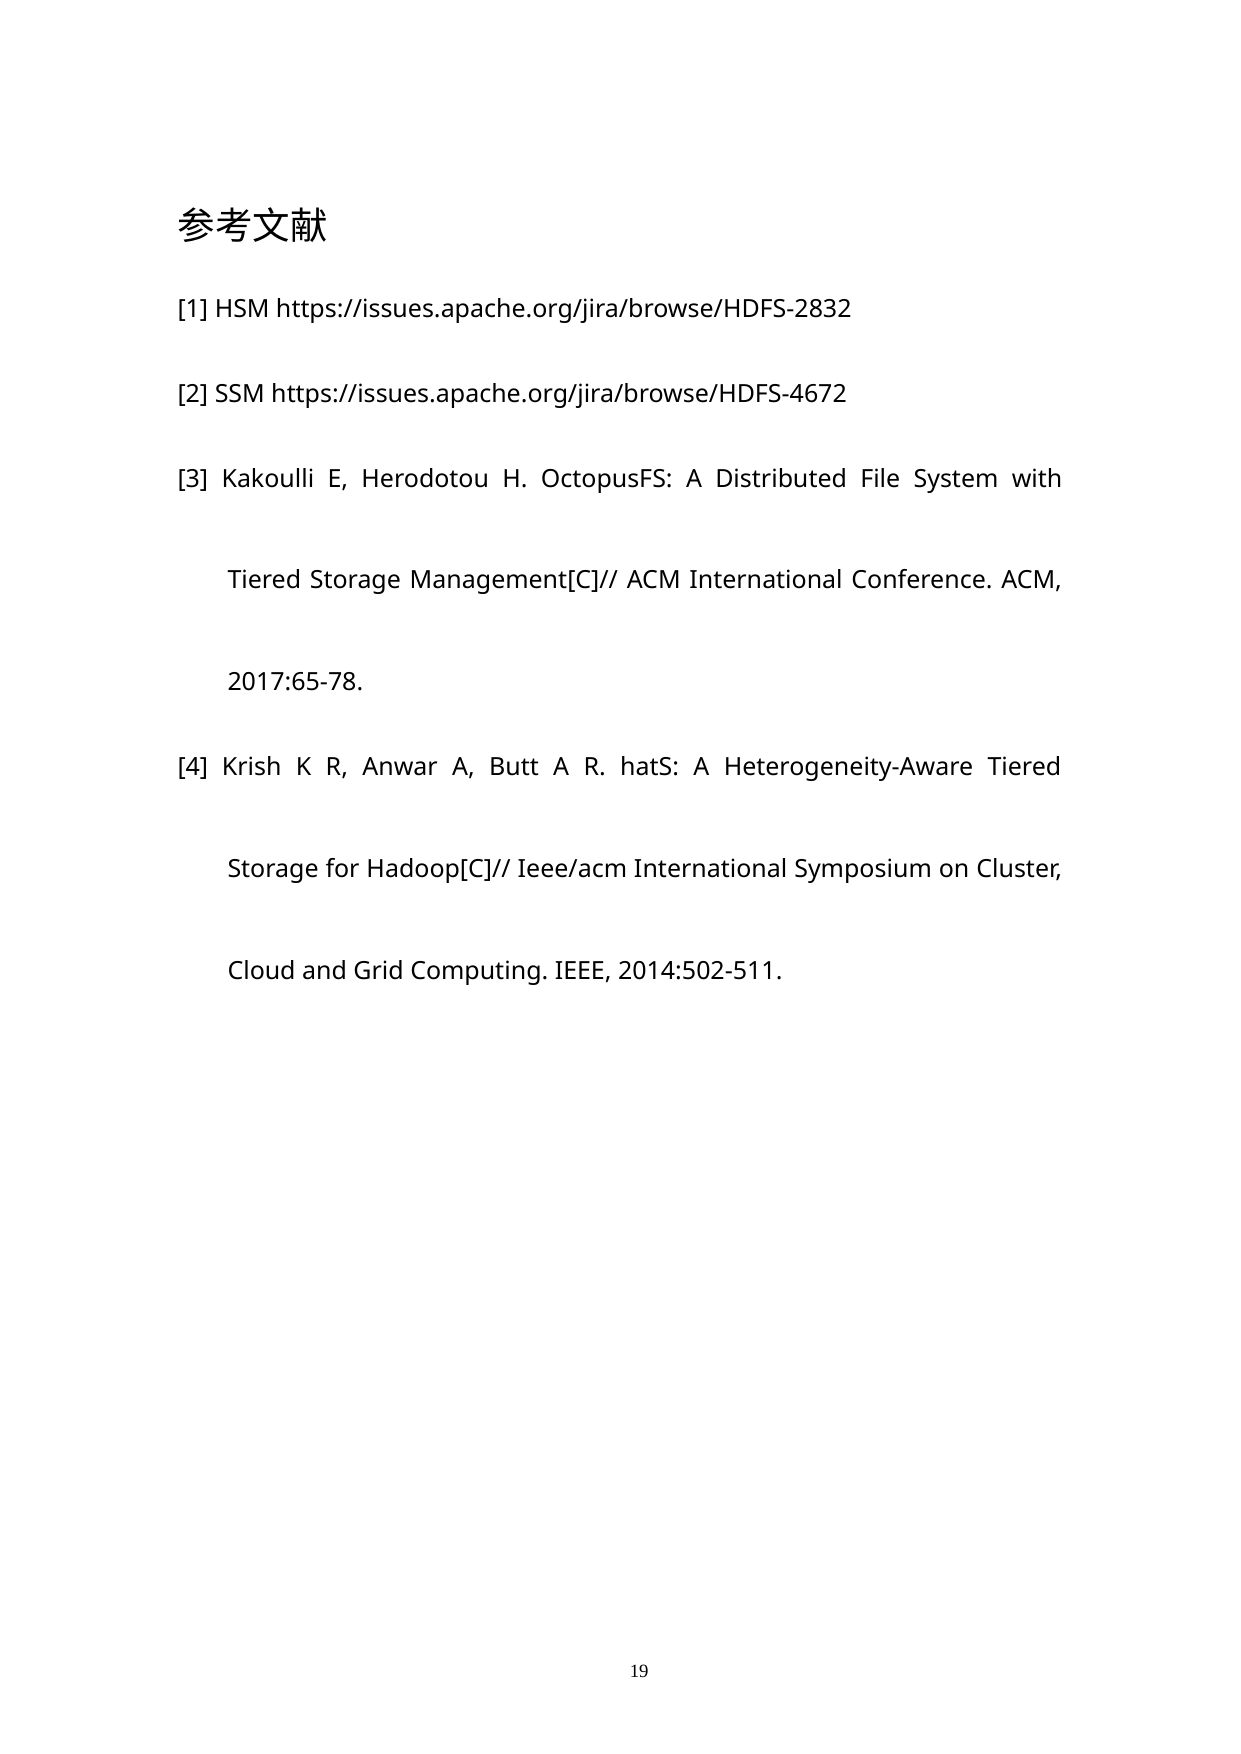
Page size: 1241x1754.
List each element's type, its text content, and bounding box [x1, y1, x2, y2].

text [3] Kakoulli E, Herodotou H. OctopusFS: A Distributed File System with Tiered Storage Management[C]// ACM International Conference. ACM, 2017:65-78. [177, 443, 1063, 715]
text [2] SSM https://issues.apache.org/jira/browse/HDFS-4672 [177, 358, 1063, 426]
title 参考文献 [177, 189, 1063, 257]
text [1] HSM https://issues.apache.org/jira/browse/HDFS-2832 [177, 274, 1063, 342]
text [4] Krish K R, Anwar A, Butt A R. hatS: A Heterogeneity-Aware Tiered Storage for Hadoop[C]// Ieee/acm International Symposium on Cluster, Cloud and Grid Computing. IEEE, 2014:502-511. [177, 732, 1063, 1004]
